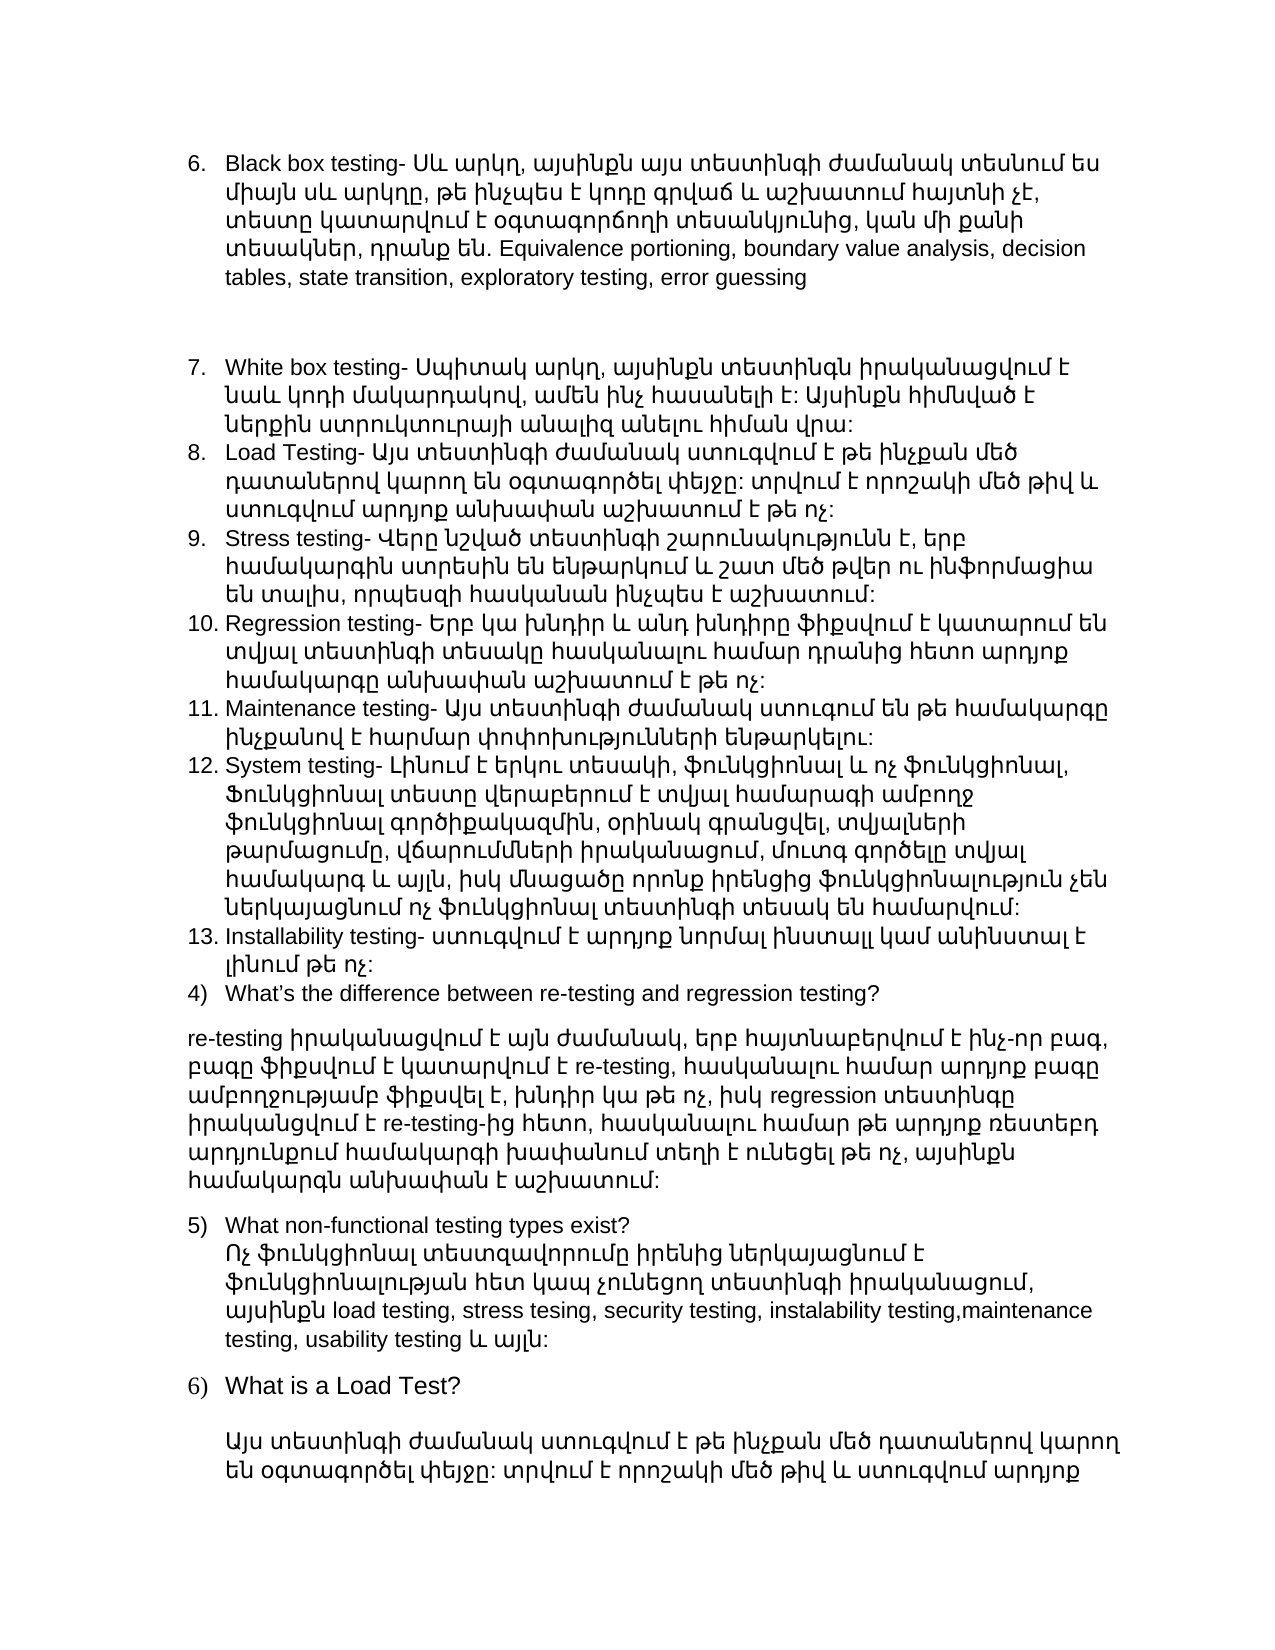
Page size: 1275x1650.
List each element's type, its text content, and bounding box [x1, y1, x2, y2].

list Black box testing- Սև արկղ, այսինքն այս տեստինգի ժամանակ տեսնում ես միայն սև արկղը, թե ինչպես է կոդը գրվաճ և աշխատում հայտնի չէ, տեստը կատարվում է օգտագորճողի տեսանկյունից, կան մի քանի տեսակներ, դրանք են. Equivalence portioning, boundary value analysis, decision tables, state transition, exploratory testing, error guessing [187, 150, 1125, 290]
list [225, 1428, 1125, 1483]
list Stress testing- Վերը նշված տեստինգի շարունակությունն է, երբ համակարգին ստրեսին են ենթարկում և շատ մեծ թվեր ու ինֆորմացիա են տալիս, որպեսզի հասկանան ինչպես է աշխատում: [187, 524, 1125, 608]
list System testing- Լինում է երկու տեսակի, ֆունկցիոնալ և ոչ ֆունկցիոնալ, Ֆունկցիոնալ տեստը վերաբերում է տվյալ համարագի ամբողջ ֆունկցիոնալ գործիքակազմին, օրինակ գրանցվել, տվյալների թարմացումը, վճարումմների իրականացում, մուտգ գործելը տվյալ համակարգ և այլն, իսկ մնացածը որոնք իրենցից ֆունկցիոնալություն չեն ներկայացնում ոչ ֆունկցիոնալ տեստինգի տեսակ են համարվում: [187, 752, 1125, 921]
list What non-functional testing types exist? [187, 1212, 1125, 1238]
list What is a Load Test? [187, 1371, 1125, 1400]
list Installability testing- ստուգվում է արդյոք նորմալ ինստալլ կամ անինստալ է լինում թե ոչ: [187, 923, 1125, 977]
list What’s the difference between re-testing and regression testing? [187, 979, 1125, 1006]
text re-testing իրականացվում է այն ժամանակ, երբ հայտնաբերվում է ինչ-որ բագ, բագը ֆիքսվում է կատարվում է re-testing, հասկանալու համար արդյոք բագը ամբողջությամբ ֆիքսվել է, խնդիր կա թե ոչ, իսկ regression տեստինգը իրականցվում է re-testing-ից հետո, հասկանալու համար թե արդյոք ռեստեբդ արդյունքում համակարգի խափանում տեղի է ունեցել թե ոչ, այսինքն համակարգն անխափան է աշխատում: [187, 1025, 1125, 1193]
list Ոչ ֆունկցիոնալ տեստզավորումը իրենից ներկայացնում է ֆունկցիոնալության հետ կապ չունեցող տեստինգի իրականացում, այսինքն load testing, stress tesing, security testing, instalability testing,maintenance testing, usability testing և այլն: [225, 1240, 1125, 1352]
list Regression testing- Երբ կա խնդիր և անդ խնդիրը ֆիքսվում է կատարում են տվյալ տեստինգի տեսակը հասկանալու համար դրանից հետո արդյոք համակարգը անխափան աշխատում է թե ոչ: [187, 610, 1125, 693]
list Load Testing- Այս տեստինգի ժամանակ ստուգվում է թե ինչքան մեծ դատաներով կարող են օգտագործել փեյջը: տրվում է որոշակի մեծ թիվ և ստուգվում արդյոք անխափան աշխատում է թե ոչ: [187, 439, 1125, 522]
list White box testing- Սպիտակ արկղ, այսինքն տեստինգն իրականացվում է նաև կոդի մակարդակով, ամեն ինչ հասանելի է: Այսինքն հիմնված է ներքին ստրուկտուրայի անալիզ անելու հիման վրա: [187, 354, 1125, 437]
list Maintenance testing- Այս տեստինգի ժամանակ ստուգում են թե համակարգը ինչքանով է հարմար փոփոխությունների ենթարկելու: [187, 695, 1125, 750]
